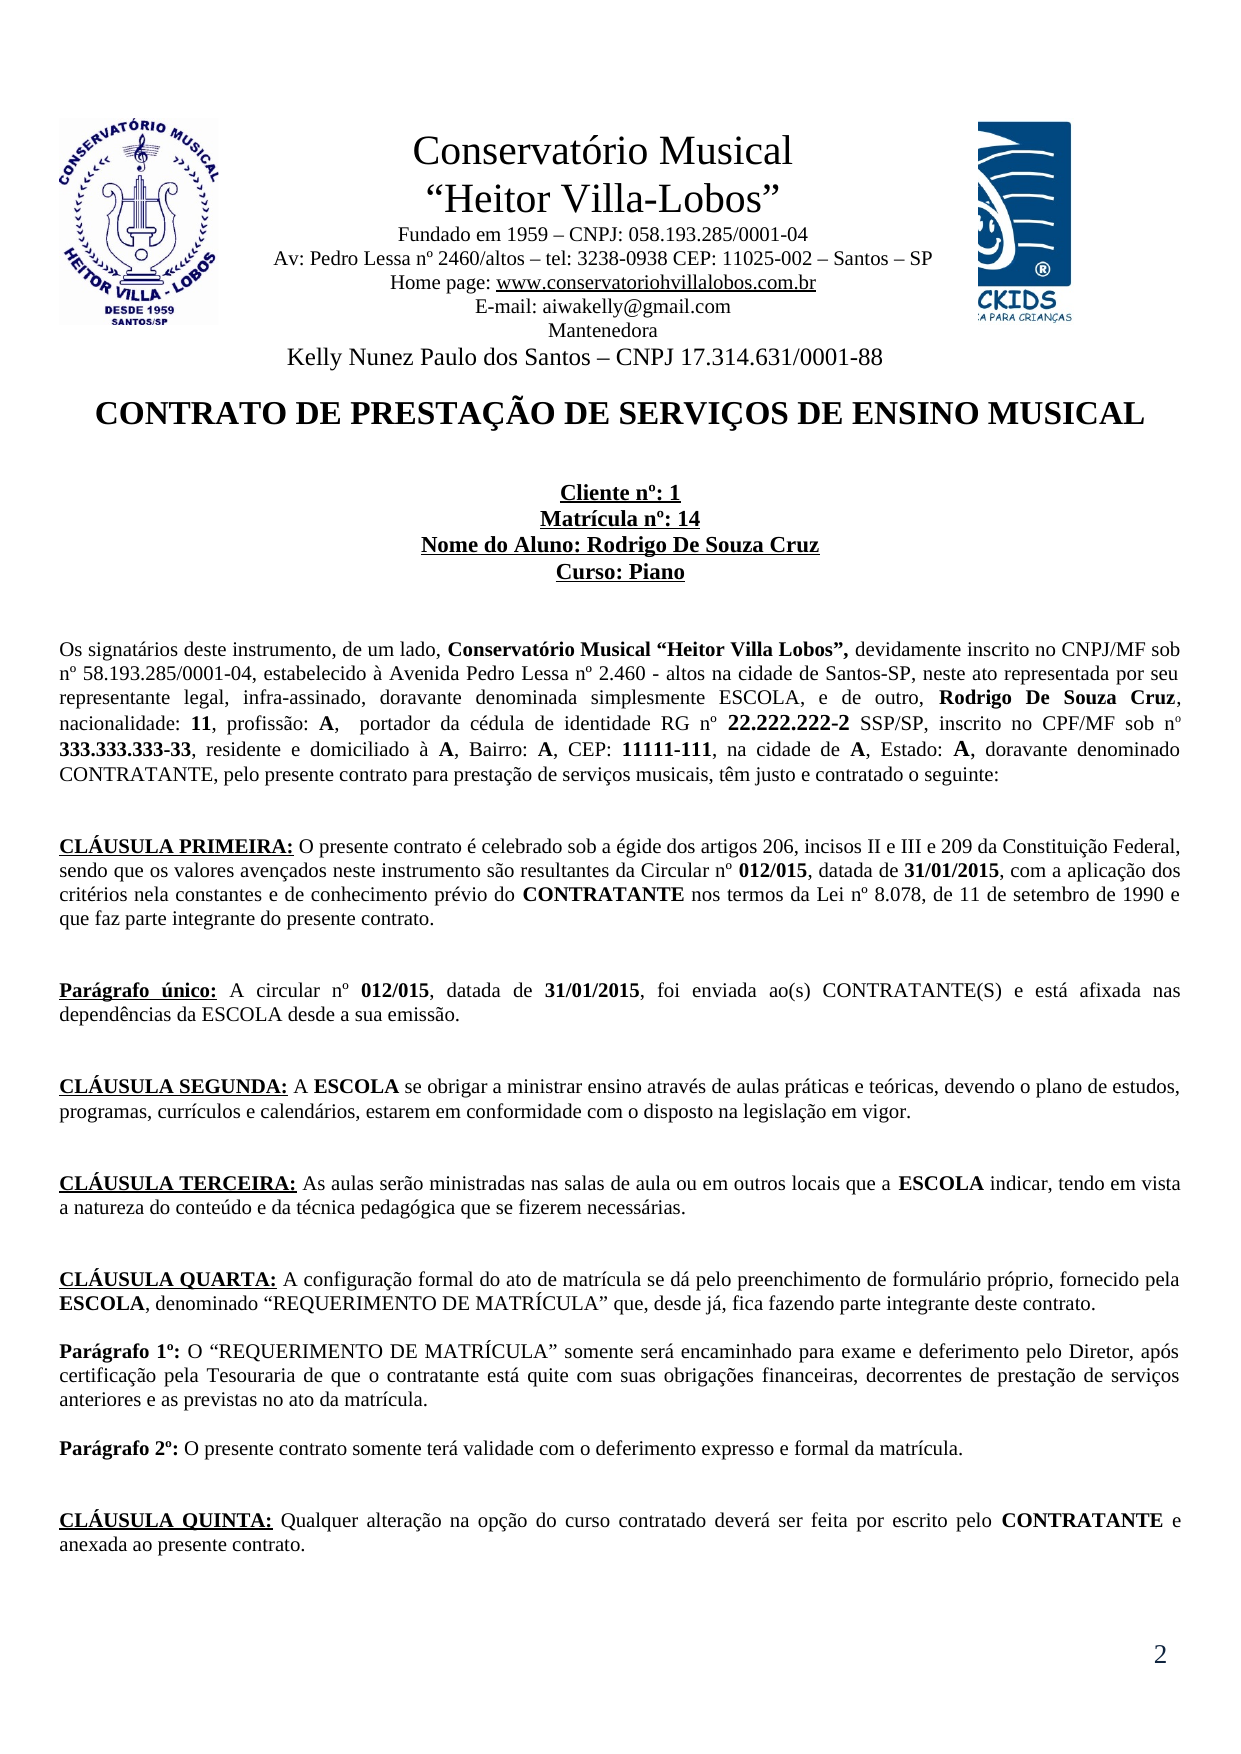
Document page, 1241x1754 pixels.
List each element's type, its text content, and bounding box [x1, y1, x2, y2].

text CLÁUSULA QUARTA: A configuração formal do ato de matrícula se dá pelo preenchimento de formulário próprio, fornecido pela ESCOLA, denominado “REQUERIMENTO DE MATRÍCULA” que, desde já, fica fazendo parte integrante deste contrato. [59, 1267, 1181, 1315]
text Parágrafo 2º: O presente contrato somente terá validade com o deferimento expresso e formal da matrícula. [59, 1435, 1181, 1459]
text CLÁUSULA SEGUNDA: A ESCOLA se obrigar a ministrar ensino através de aulas práticas e teóricas, devendo o plano de estudos, programas, currículos e calendários, estarem em conformidade com o disposto na legislação em vigor. [59, 1074, 1181, 1123]
picture [978, 118, 1075, 325]
text CLÁUSULA TERCEIRA: As aulas serão ministradas nas salas de aula ou em outros locais que a ESCOLA indicar, tendo em vista a natureza do conteúdo e da técnica pedagógica que se fizerem necessárias. [59, 1171, 1181, 1219]
title CONTRATO DE PRESTAÇÃO DE SERVIÇOS DE ENSINO MUSICAL [59, 393, 1181, 431]
picture [59, 118, 219, 325]
subtitle Curso: Piano [59, 558, 1181, 584]
subtitle Cliente nº: 1 Matrícula nº: 14 Nome do Aluno: Rodrigo De Souza Cruz [59, 479, 1181, 558]
text CLÁUSULA PRIMEIRA: O presente contrato é celebrado sob a égide dos artigos 206, incisos II e III e 209 da Constituição Federal, sendo que os valores avençados neste instrumento são resultantes da Circular nº 012/015, datada de 31/01/2015, com a aplicação dos critérios nela constantes e de conhecimento prévio do CONTRATANTE nos termos da Lei nº 8.078, de 11 de setembro de 1990 e que faz parte integrante do presente contrato. [59, 834, 1181, 930]
text Parágrafo 1º: O “REQUERIMENTO DE MATRÍCULA” somente será encaminhado para exame e deferimento pelo Diretor, após certificação pela Tesouraria de que o contratante está quite com suas obrigações financeiras, decorrentes de prestação de serviços anteriores e as previstas no ato da matrícula. [59, 1339, 1181, 1411]
text Os signatários deste instrumento, de um lado, Conservatório Musical “Heitor Villa Lobos”, devidamente inscrito no CNPJ/MF sob nº 58.193.285/0001-04, estabelecido à Avenida Pedro Lessa nº 2.460 - altos na cidade de Santos-SP, neste ato representada por seu representante legal, infra-assinado, doravante denominada simplesmente ESCOLA, e de outro, Rodrigo De Souza Cruz, nacionalidade: 11, profissão: A, portador da cédula de identidade RG nº 22.222.222-2 SSP/SP, inscrito no CPF/MF sob no 333.333.333-33, residente e domiciliado à A, Bairro: A, CEP: 11111-111, na cidade de A, Estado: A, doravante denominado CONTRATANTE, pelo presente contrato para prestação de serviços musicais, têm justo e contratado o seguinte: [59, 637, 1181, 786]
text Parágrafo único: A circular nº 012/015, datada de 31/01/2015, foi enviada ao(s) CONTRATANTE(S) e está afixada nas dependências da ESCOLA desde a sua emissão. [59, 978, 1181, 1026]
text CLÁUSULA QUINTA: Qualquer alteração na opção do curso contratado deverá ser feita por escrito pelo CONTRATANTE e anexada ao presente contrato. [59, 1508, 1181, 1556]
